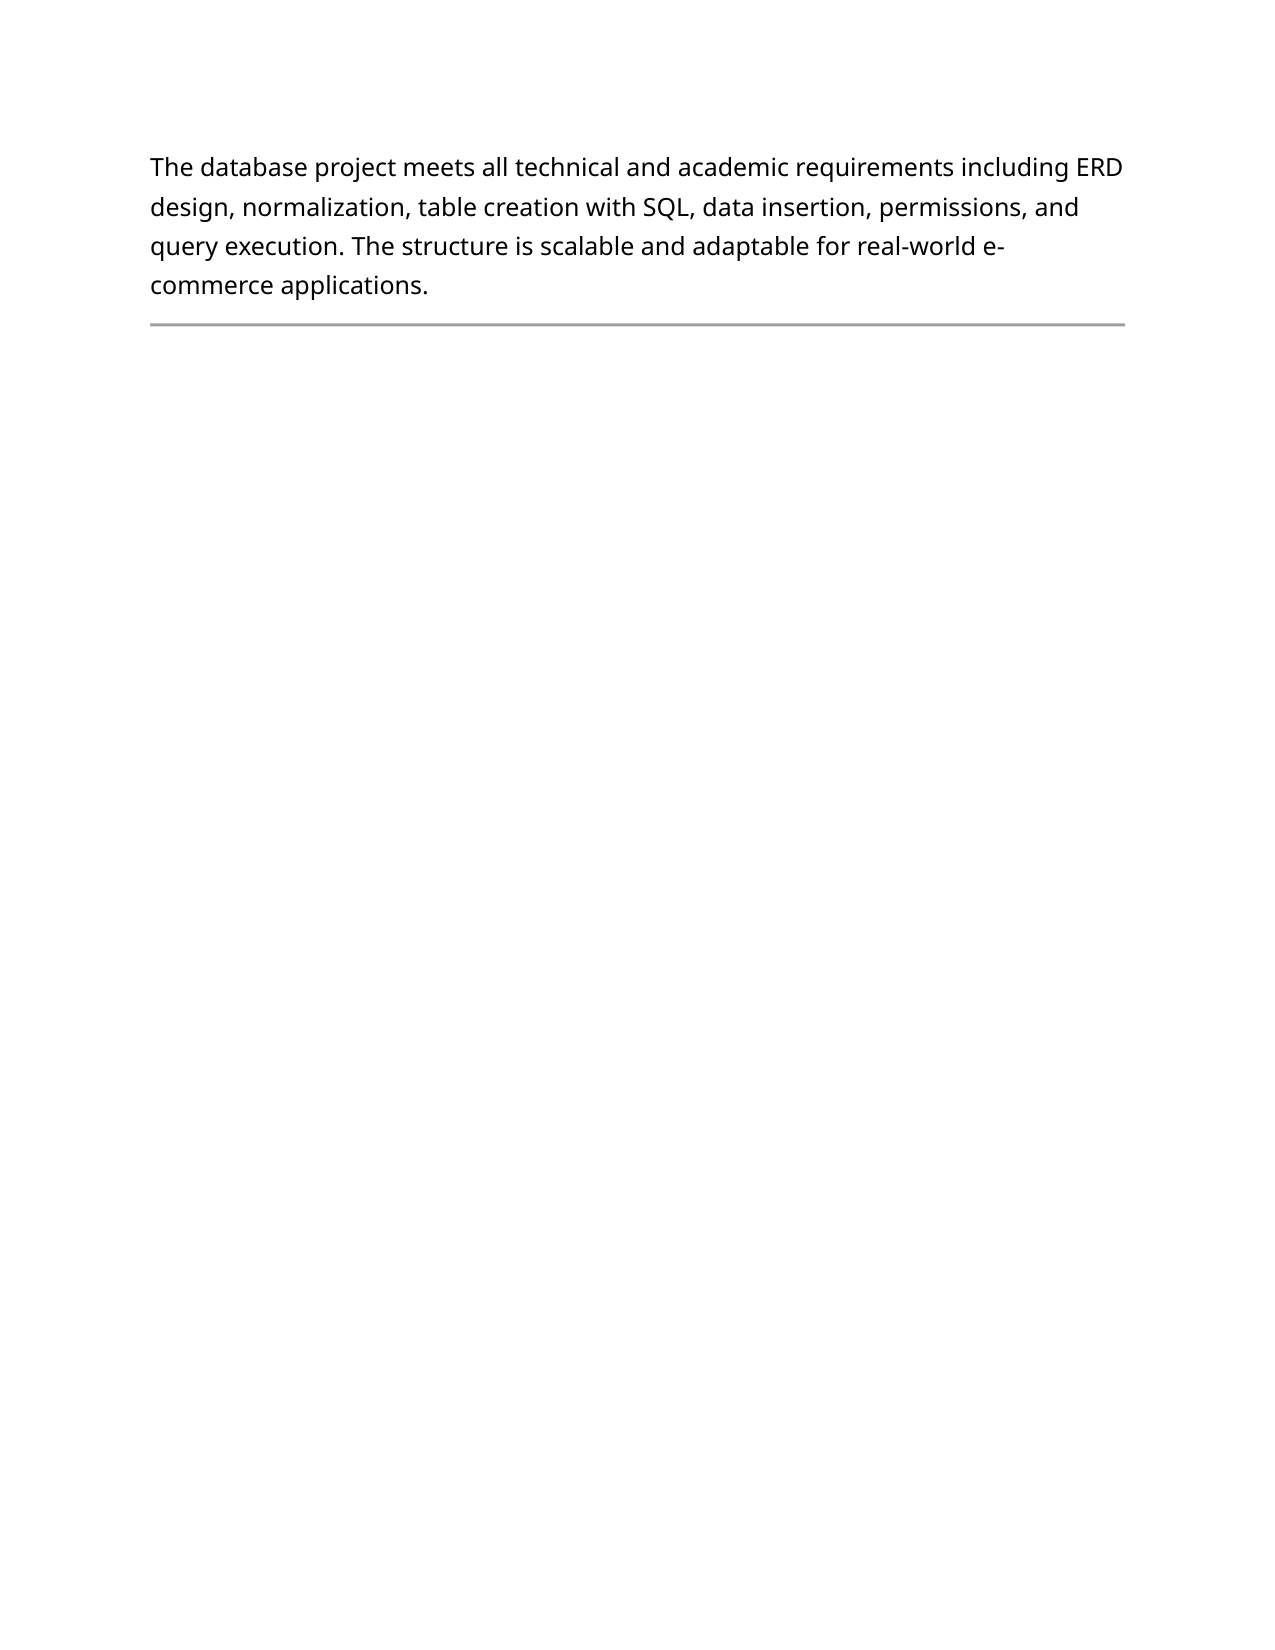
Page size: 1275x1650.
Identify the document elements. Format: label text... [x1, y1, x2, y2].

text The database project meets all technical and academic requirements including ERD design, normalization, table creation with SQL, data insertion, permissions, and query execution. The structure is scalable and adaptable for real-world e-commerce applications. [150, 150, 1125, 302]
